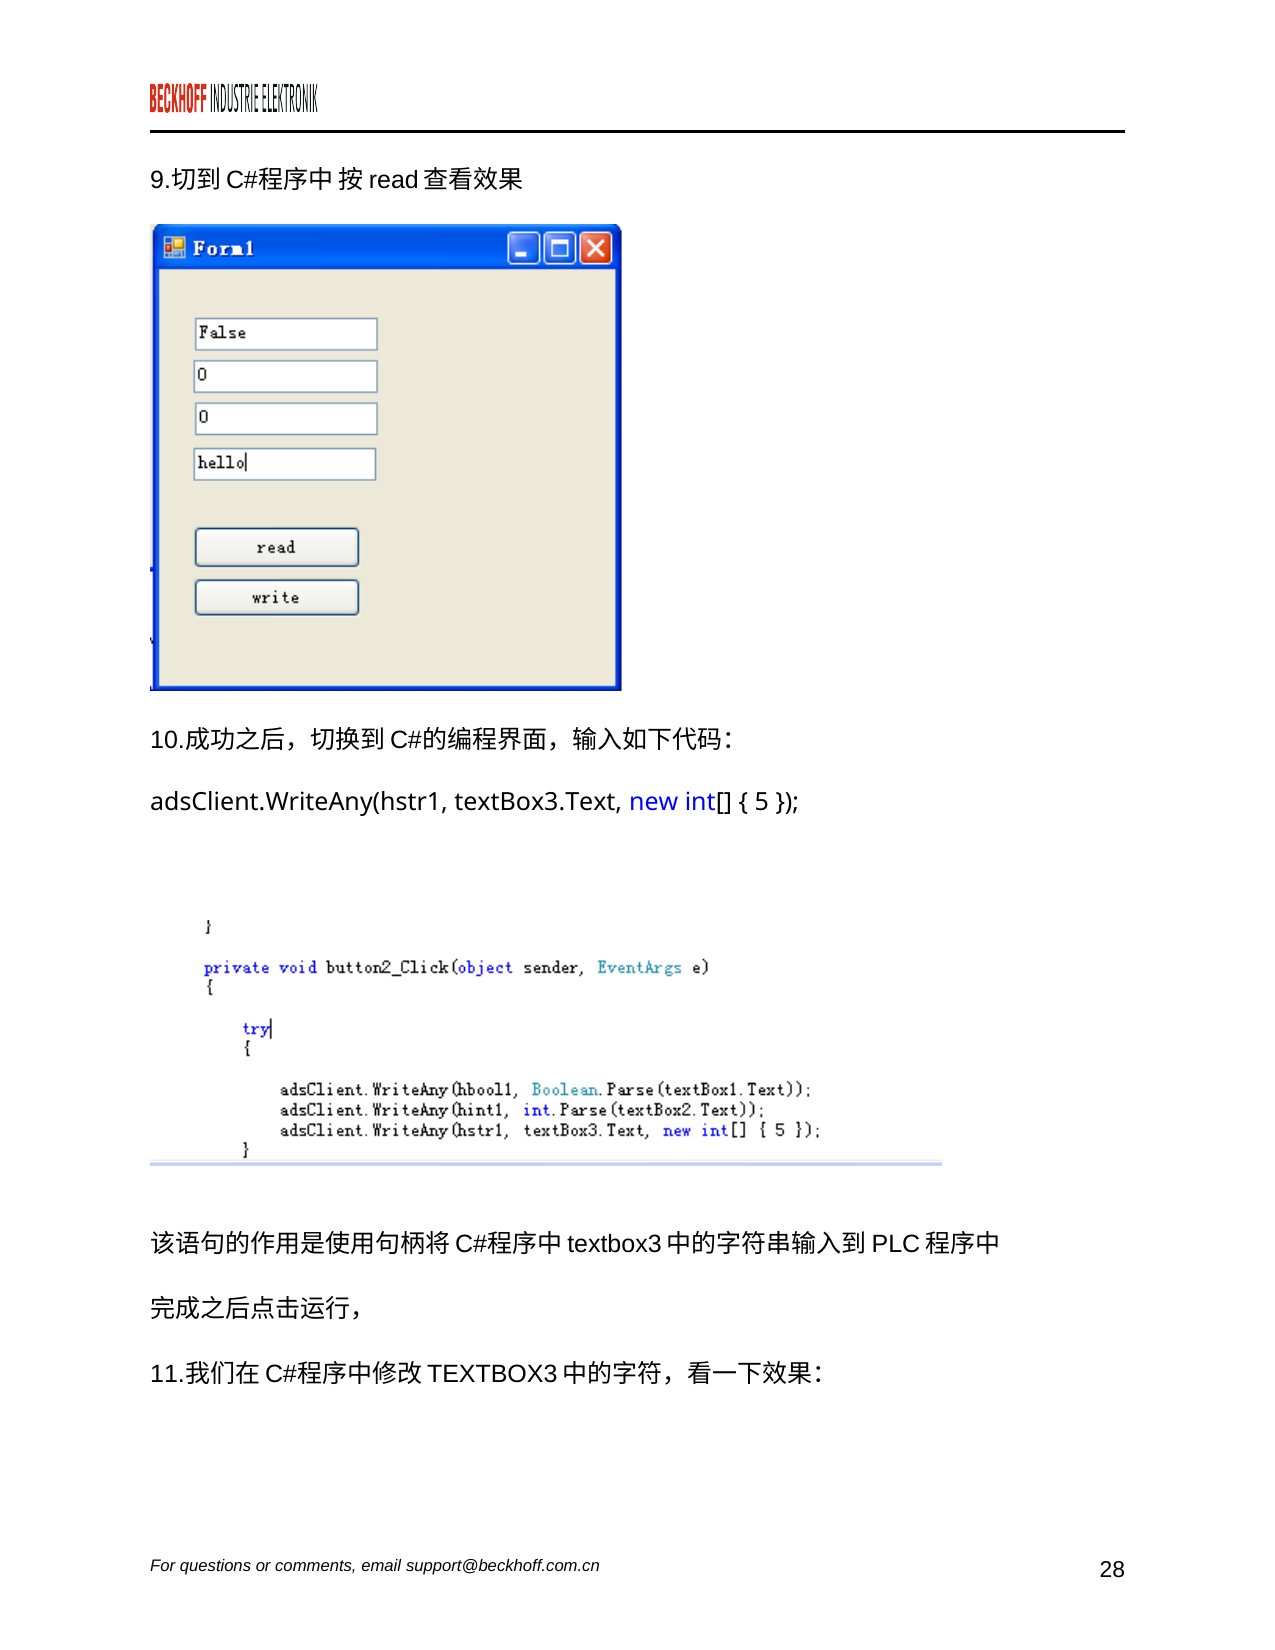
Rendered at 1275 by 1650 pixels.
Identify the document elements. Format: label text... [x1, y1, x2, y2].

picture [150, 920, 942, 1166]
picture [150, 224, 625, 691]
text 9.切到C#程序中 按read查看效果 [150, 159, 1125, 196]
text 10.成功之后，切换到C#的编程界面，输入如下代码： [150, 719, 1125, 755]
text adsClient.WriteAny(hstr1, textBox3.Text, new int[] { 5 }); [150, 784, 1125, 818]
text 该语句的作用是使用句柄将C#程序中textbox3中的字符串输入到PLC程序中 [150, 1223, 1125, 1259]
text 完成之后点击运行， [150, 1288, 1125, 1324]
text 11.我们在C#程序中修改TEXTBOX3中的字符，看一下效果： [150, 1353, 1125, 1389]
